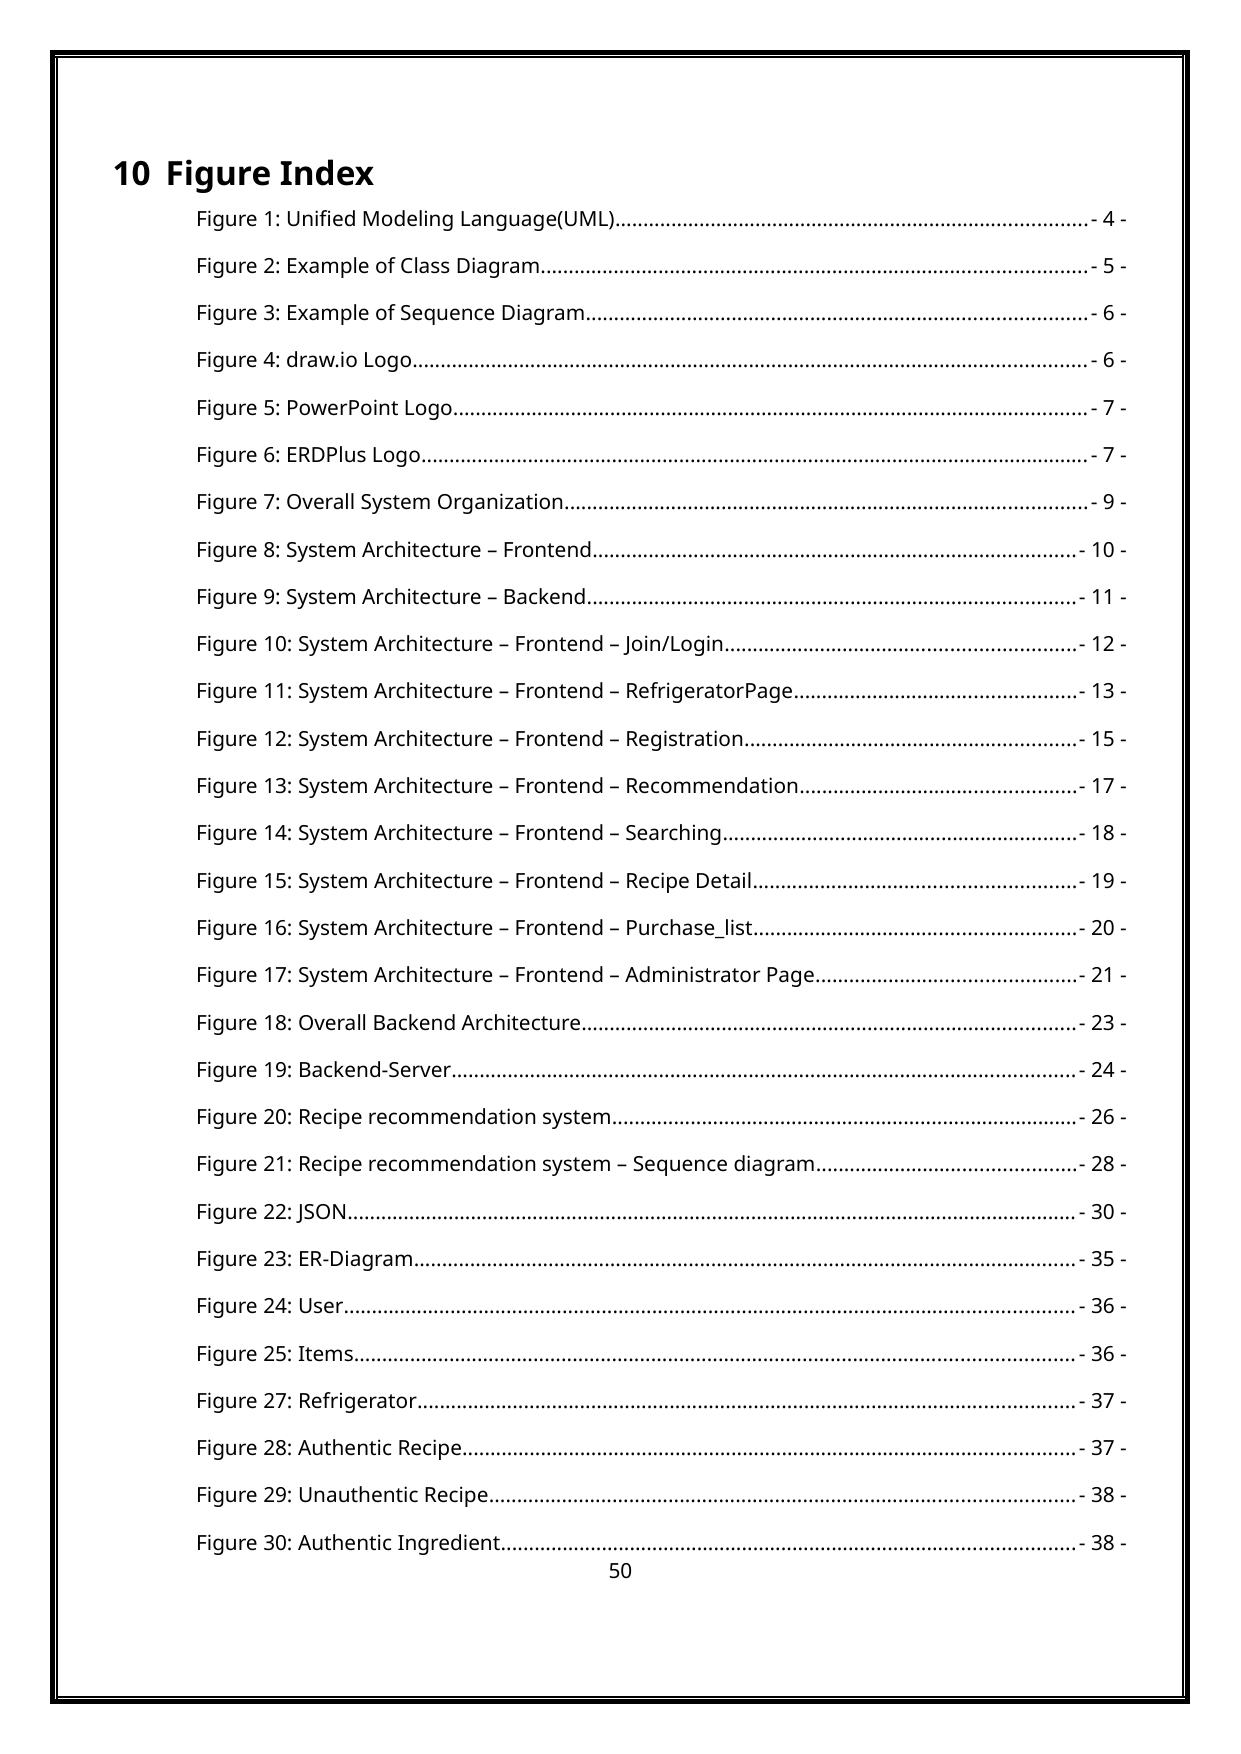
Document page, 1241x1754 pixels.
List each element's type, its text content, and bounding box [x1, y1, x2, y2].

text Figure 2: Example of Class Diagram - 5 - [196, 251, 1128, 279]
text Figure 28: Authentic Recipe - 37 - [196, 1433, 1128, 1462]
text Figure 18: Overall Backend Architecture - 23 - [196, 1008, 1128, 1036]
text Figure 30: Authentic Ingredient - 38 - [196, 1528, 1128, 1556]
text Figure 5: PowerPoint Logo - 7 - [196, 393, 1128, 421]
text Figure 4: draw.io Logo - 6 - [196, 346, 1128, 374]
text Figure 10: System Architecture – Frontend – Join/Login - 12 - [196, 629, 1128, 658]
text Figure 14: System Architecture – Frontend – Searching - 18 - [196, 818, 1128, 847]
text Figure 12: System Architecture – Frontend – Registration - 15 - [196, 724, 1128, 752]
text Figure 3: Example of Sequence Diagram - 6 - [196, 298, 1128, 327]
text Figure 11: System Architecture – Frontend – RefrigeratorPage - 13 - [196, 677, 1128, 705]
text Figure 16: System Architecture – Frontend – Purchase_list - 20 - [196, 913, 1128, 942]
text Figure 24: User - 36 - [196, 1291, 1128, 1320]
text Figure 22: JSON - 30 - [196, 1197, 1128, 1225]
text Figure 6: ERDPlus Logo - 7 - [196, 440, 1128, 469]
text Figure 21: Recipe recommendation system – Sequence diagram - 28 - [196, 1149, 1128, 1178]
text Figure 20: Recipe recommendation system - 26 - [196, 1102, 1128, 1131]
text Figure 27: Refrigerator - 37 - [196, 1386, 1128, 1414]
text Figure 25: Items - 36 - [196, 1339, 1128, 1367]
text Figure 19: Backend-Server - 24 - [196, 1055, 1128, 1083]
text Figure 7: Overall System Organization - 9 - [196, 487, 1128, 516]
text Figure 13: System Architecture – Frontend – Recommendation - 17 - [196, 771, 1128, 800]
text Figure 15: System Architecture – Frontend – Recipe Detail - 19 - [196, 866, 1128, 894]
text Figure 1: Unified Modeling Language(UML) - 4 - [196, 204, 1128, 232]
text Figure 9: System Architecture – Backend - 11 - [196, 582, 1128, 611]
text Figure 17: System Architecture – Frontend – Administrator Page - 21 - [196, 960, 1128, 989]
list Figure Index [112, 150, 1086, 195]
text Figure 29: Unauthentic Recipe - 38 - [196, 1481, 1128, 1509]
text Figure 8: System Architecture – Frontend - 10 - [196, 535, 1128, 563]
text Figure 23: ER-Diagram - 35 - [196, 1244, 1128, 1273]
